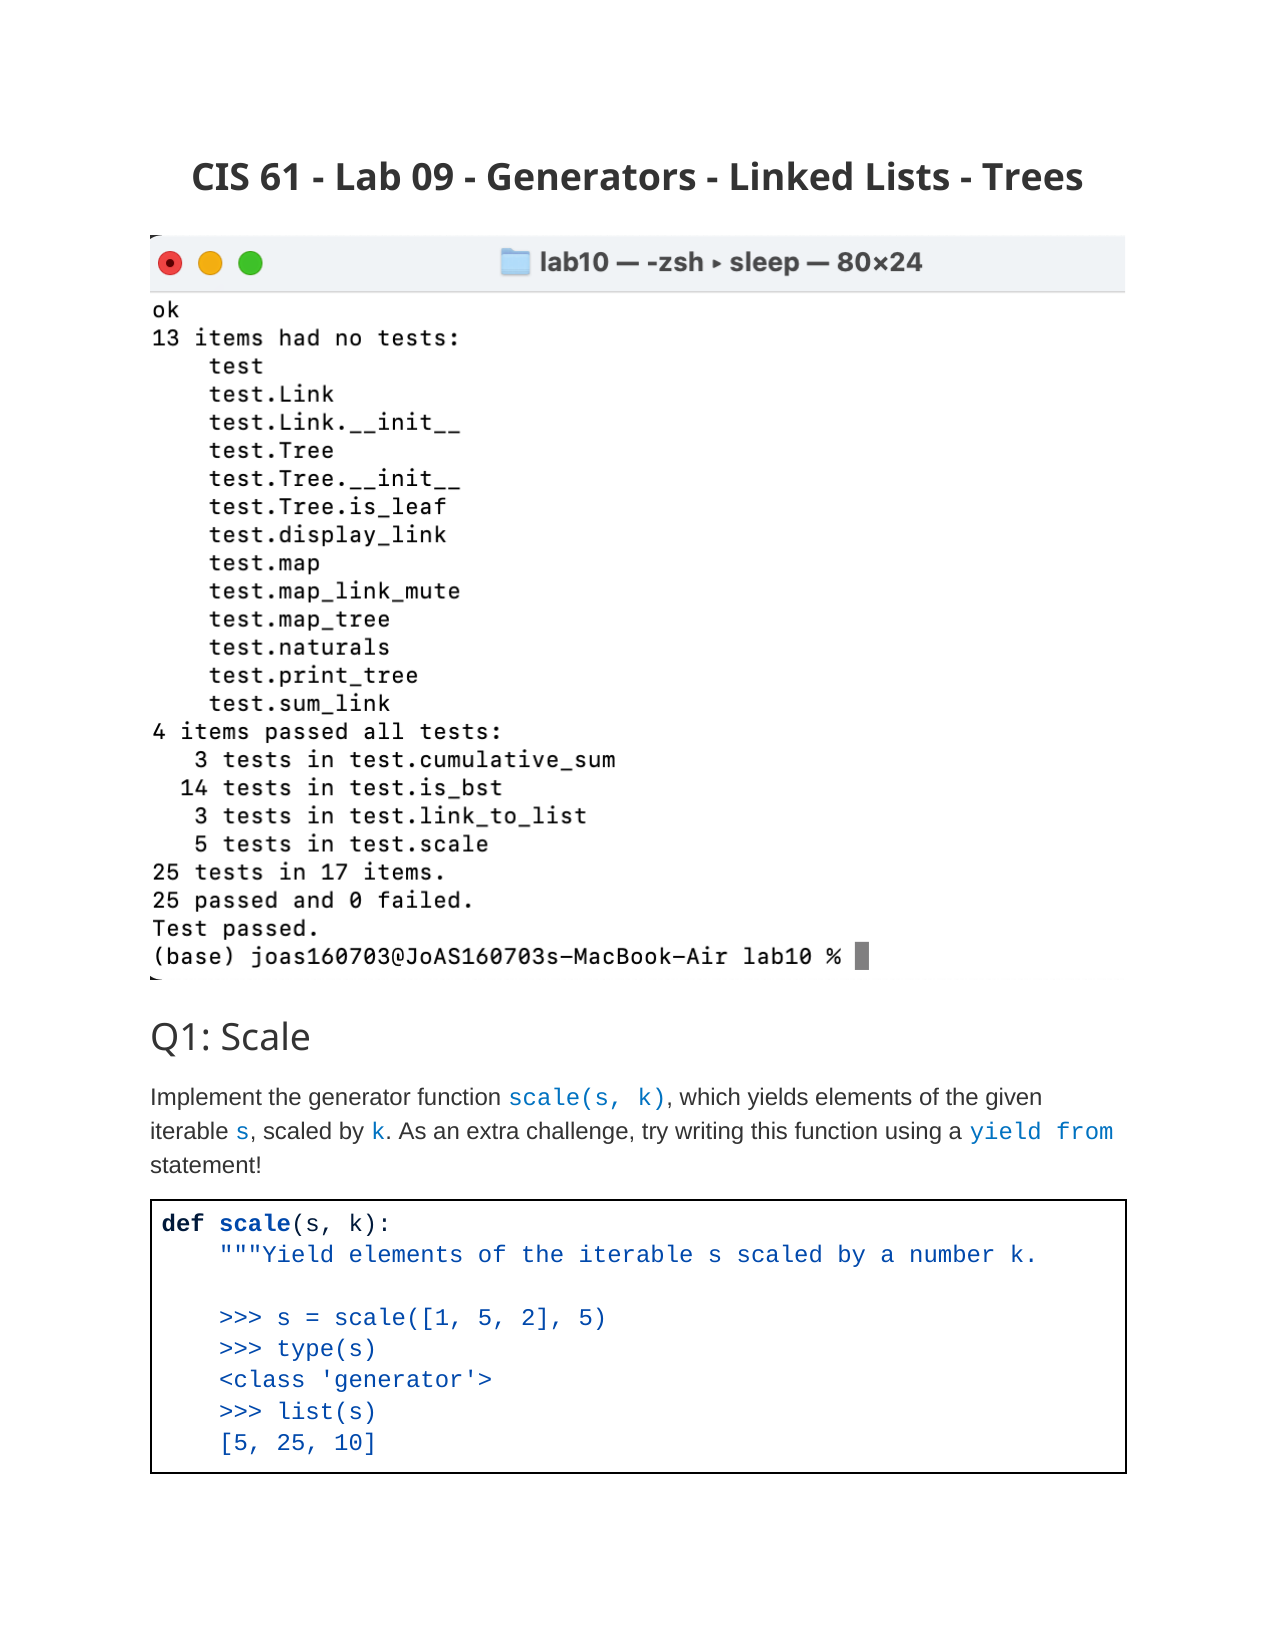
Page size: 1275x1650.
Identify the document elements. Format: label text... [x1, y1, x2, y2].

subtitle Q1: Scale [150, 1010, 1125, 1061]
text Implement the generator function scale(s, k), which yields elements of the given iterable s, scaled by k. As an extra challenge, try writing this function using a yield from statement! [150, 1083, 1125, 1178]
picture [150, 235, 1125, 980]
text CIS 61 - Lab 09 - Generators - Linked Lists - Trees [150, 150, 1125, 201]
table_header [152, 1201, 1125, 1472]
